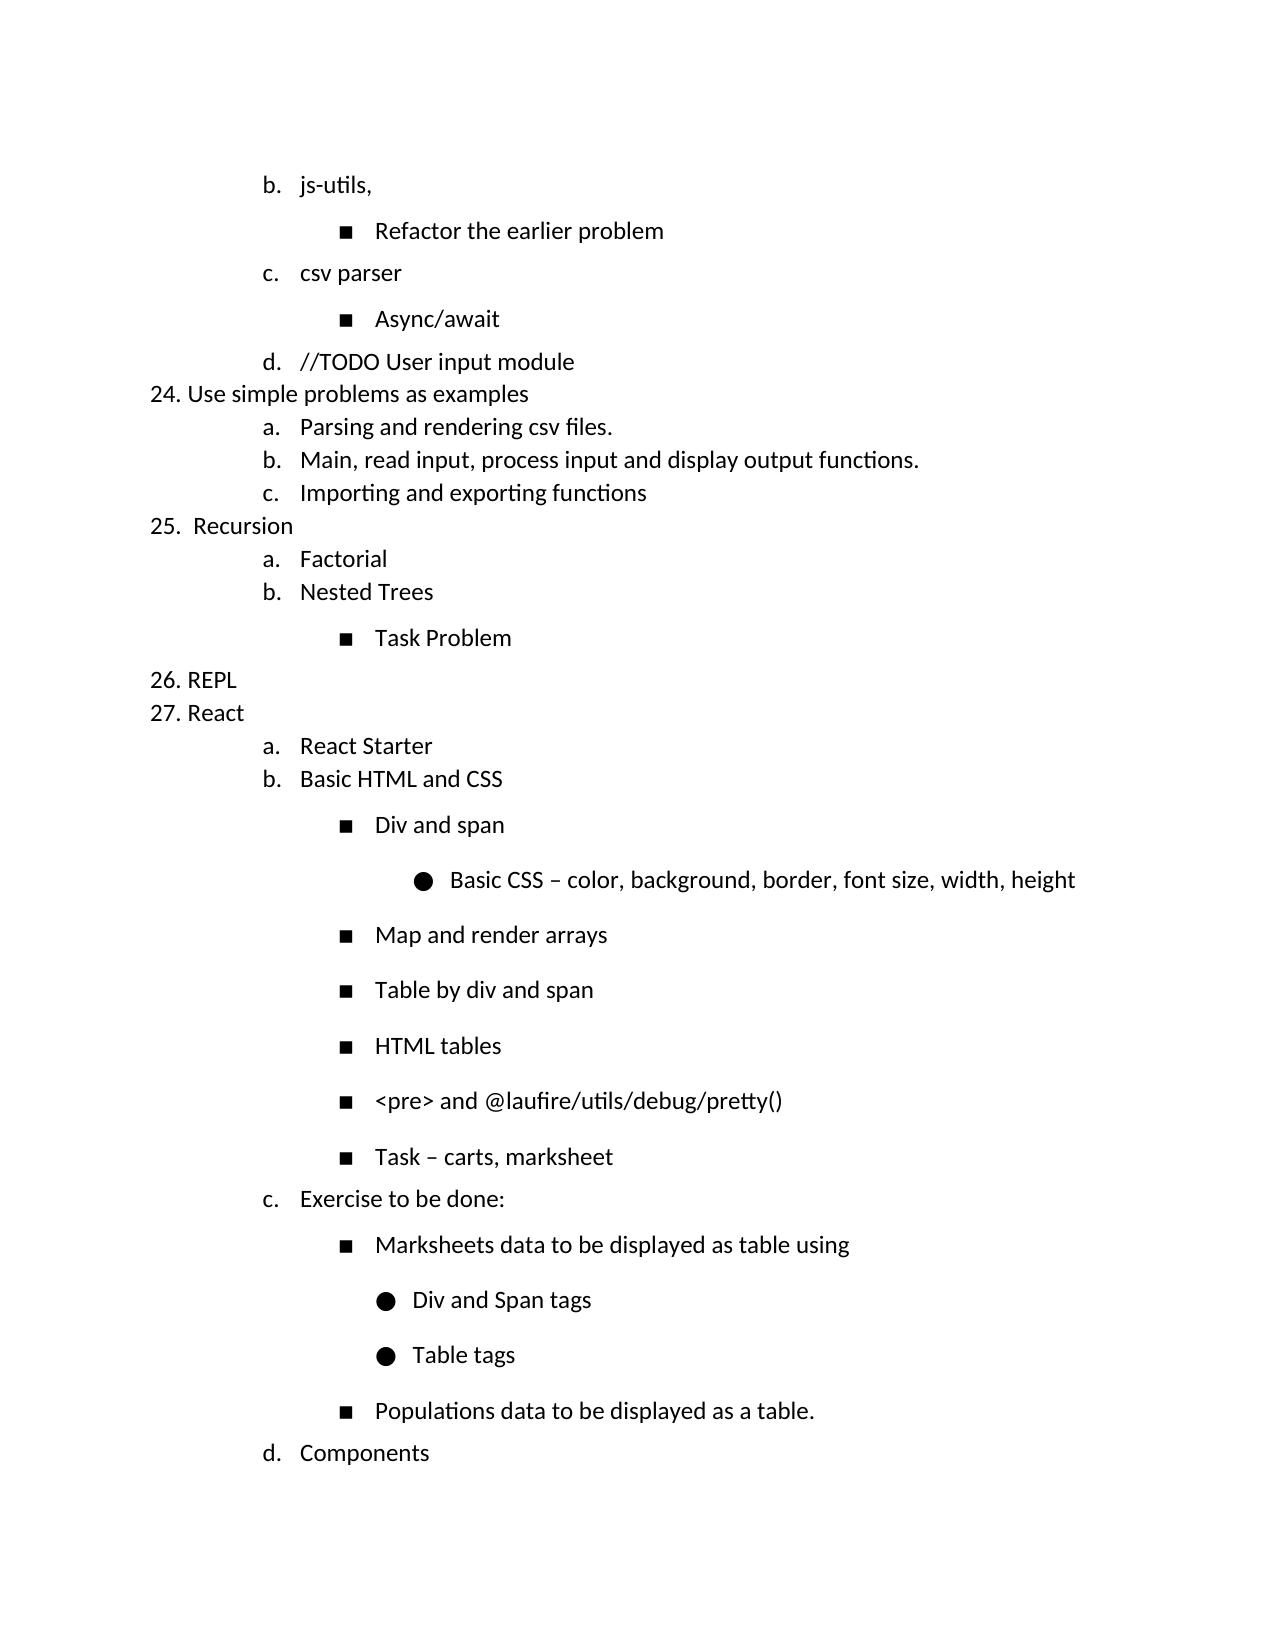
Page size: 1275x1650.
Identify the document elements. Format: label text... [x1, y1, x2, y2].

list Importing and exporting functions [262, 477, 1125, 508]
list HTML tables [337, 1017, 1125, 1068]
list js-utils, [262, 169, 1125, 200]
list Table by div and span [337, 962, 1125, 1013]
list Basic CSS – color, background, border, font size, width, height [412, 851, 1125, 903]
list Main, read input, process input and display output functions. [262, 444, 1125, 475]
list Basic HTML and CSS [262, 763, 1125, 794]
list Task – carts, marksheet [337, 1128, 1125, 1179]
list Marksheets data to be displayed as table using [337, 1216, 1125, 1267]
list Async/await [337, 290, 1125, 342]
list React [150, 697, 1125, 728]
list <pre> and @laufire/utils/debug/pretty() [337, 1073, 1125, 1124]
list //TODO User input module [262, 346, 1125, 376]
list REPL [150, 664, 1125, 695]
list Map and render arrays [337, 907, 1125, 958]
list Nested Trees [262, 576, 1125, 607]
list Components [262, 1437, 1125, 1468]
list React Starter [262, 730, 1125, 761]
list Use simple problems as examples [150, 379, 1125, 409]
list Parsing and rendering csv files. [262, 412, 1125, 442]
list Table tags [375, 1327, 1125, 1378]
list Populations data to be displayed as a table. [337, 1382, 1125, 1433]
list Factorial [262, 543, 1125, 574]
list Div and Span tags [375, 1271, 1125, 1323]
list Exercise to be done: [262, 1183, 1125, 1214]
list Task Problem [337, 609, 1125, 660]
list Recursion [150, 510, 1125, 541]
list Div and span [337, 796, 1125, 847]
list csv parser [262, 257, 1125, 288]
list Refactor the earlier problem [337, 202, 1125, 253]
